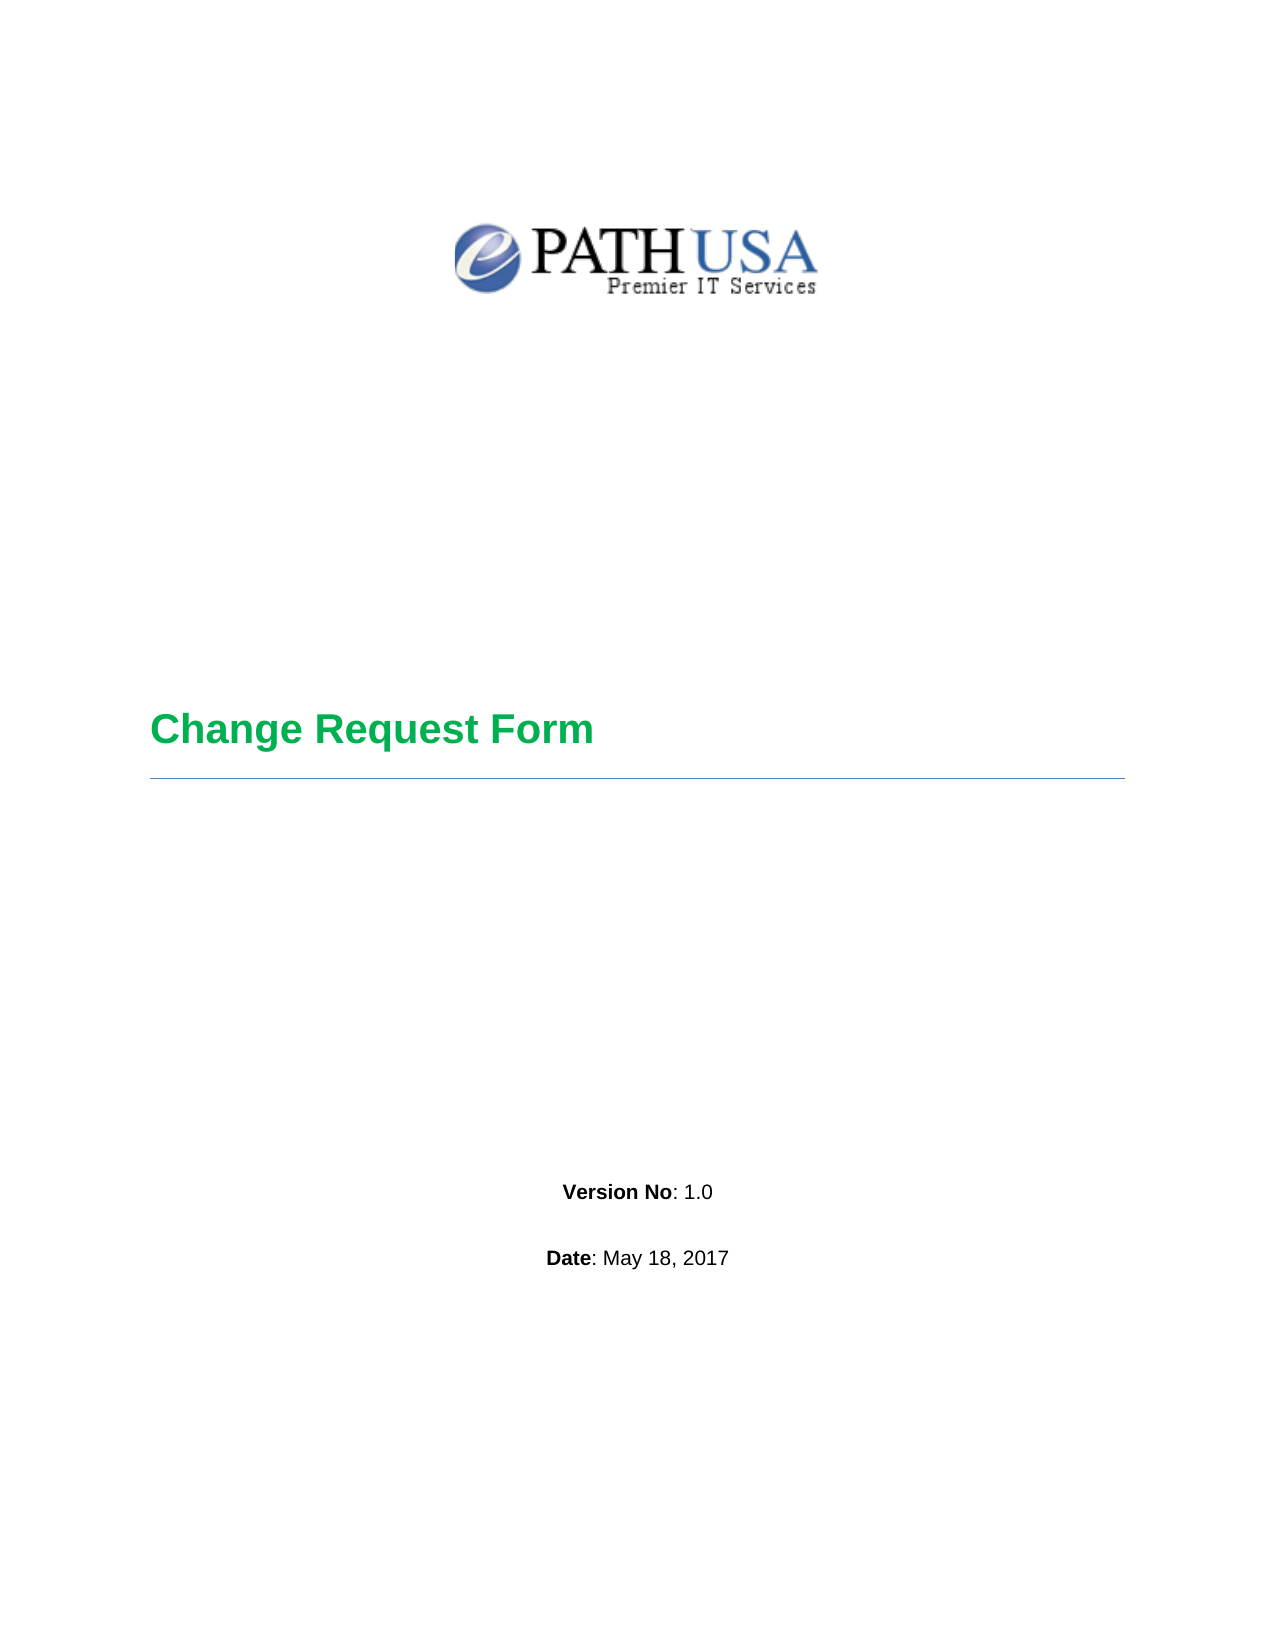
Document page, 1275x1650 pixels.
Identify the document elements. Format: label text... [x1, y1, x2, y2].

text Change Request Form [150, 704, 1125, 752]
text Version No: 1.0 [150, 1180, 1125, 1204]
text Date: May 18, 2017 [150, 1245, 1125, 1269]
picture [454, 221, 821, 297]
